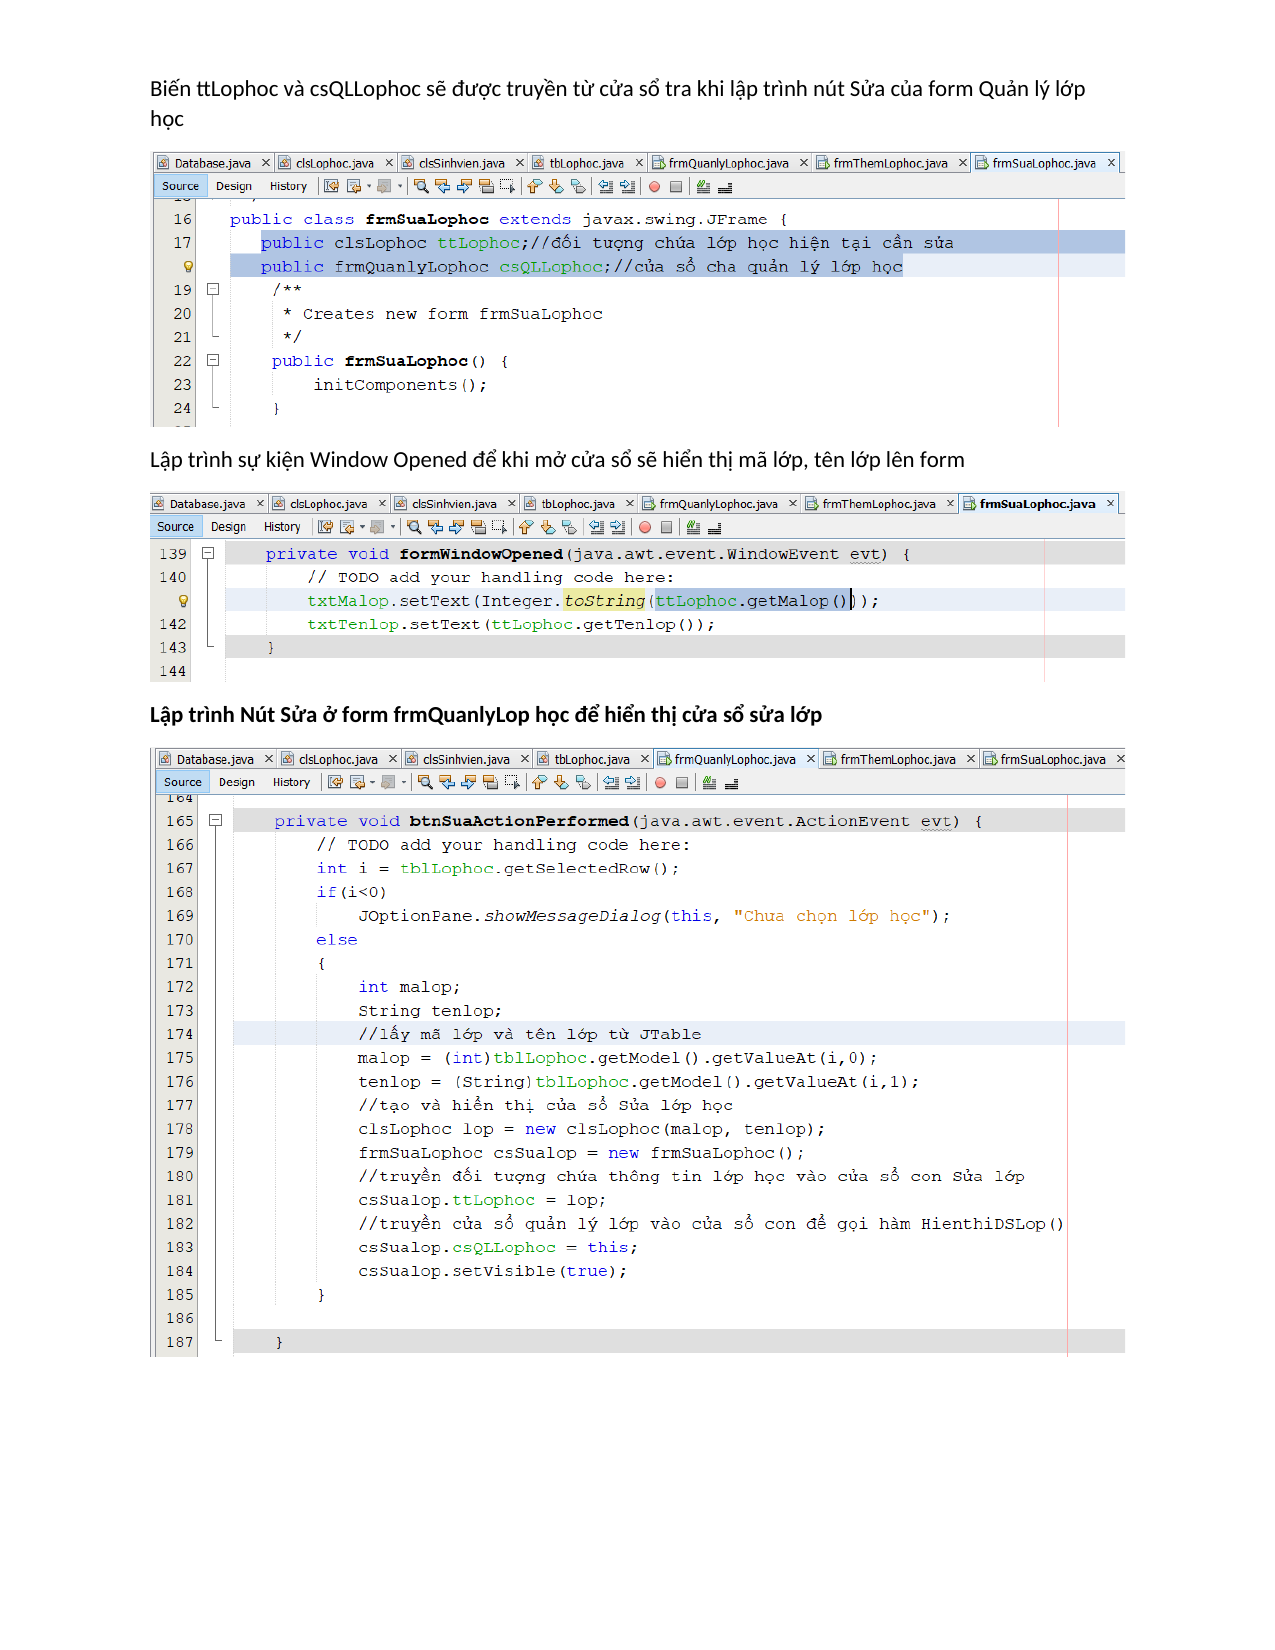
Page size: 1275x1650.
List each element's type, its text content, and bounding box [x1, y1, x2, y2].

text Biến ttLophoc và csQLLophoc sẽ được truyền từ cửa sổ tra khi lập trình nút Sửa của form Quản lý lớp học [150, 74, 1125, 132]
picture [150, 747, 1125, 1357]
text Lập trình Nút Sửa ở form frmQuanlyLop học để hiển thị cửa sổ sửa lớp [150, 701, 1125, 728]
picture [150, 151, 1125, 427]
text Lập trình sự kiện Window Opened để khi mở cửa sổ sẽ hiển thị mã lớp, tên lớp lên form [150, 445, 1125, 473]
picture [150, 491, 1125, 682]
